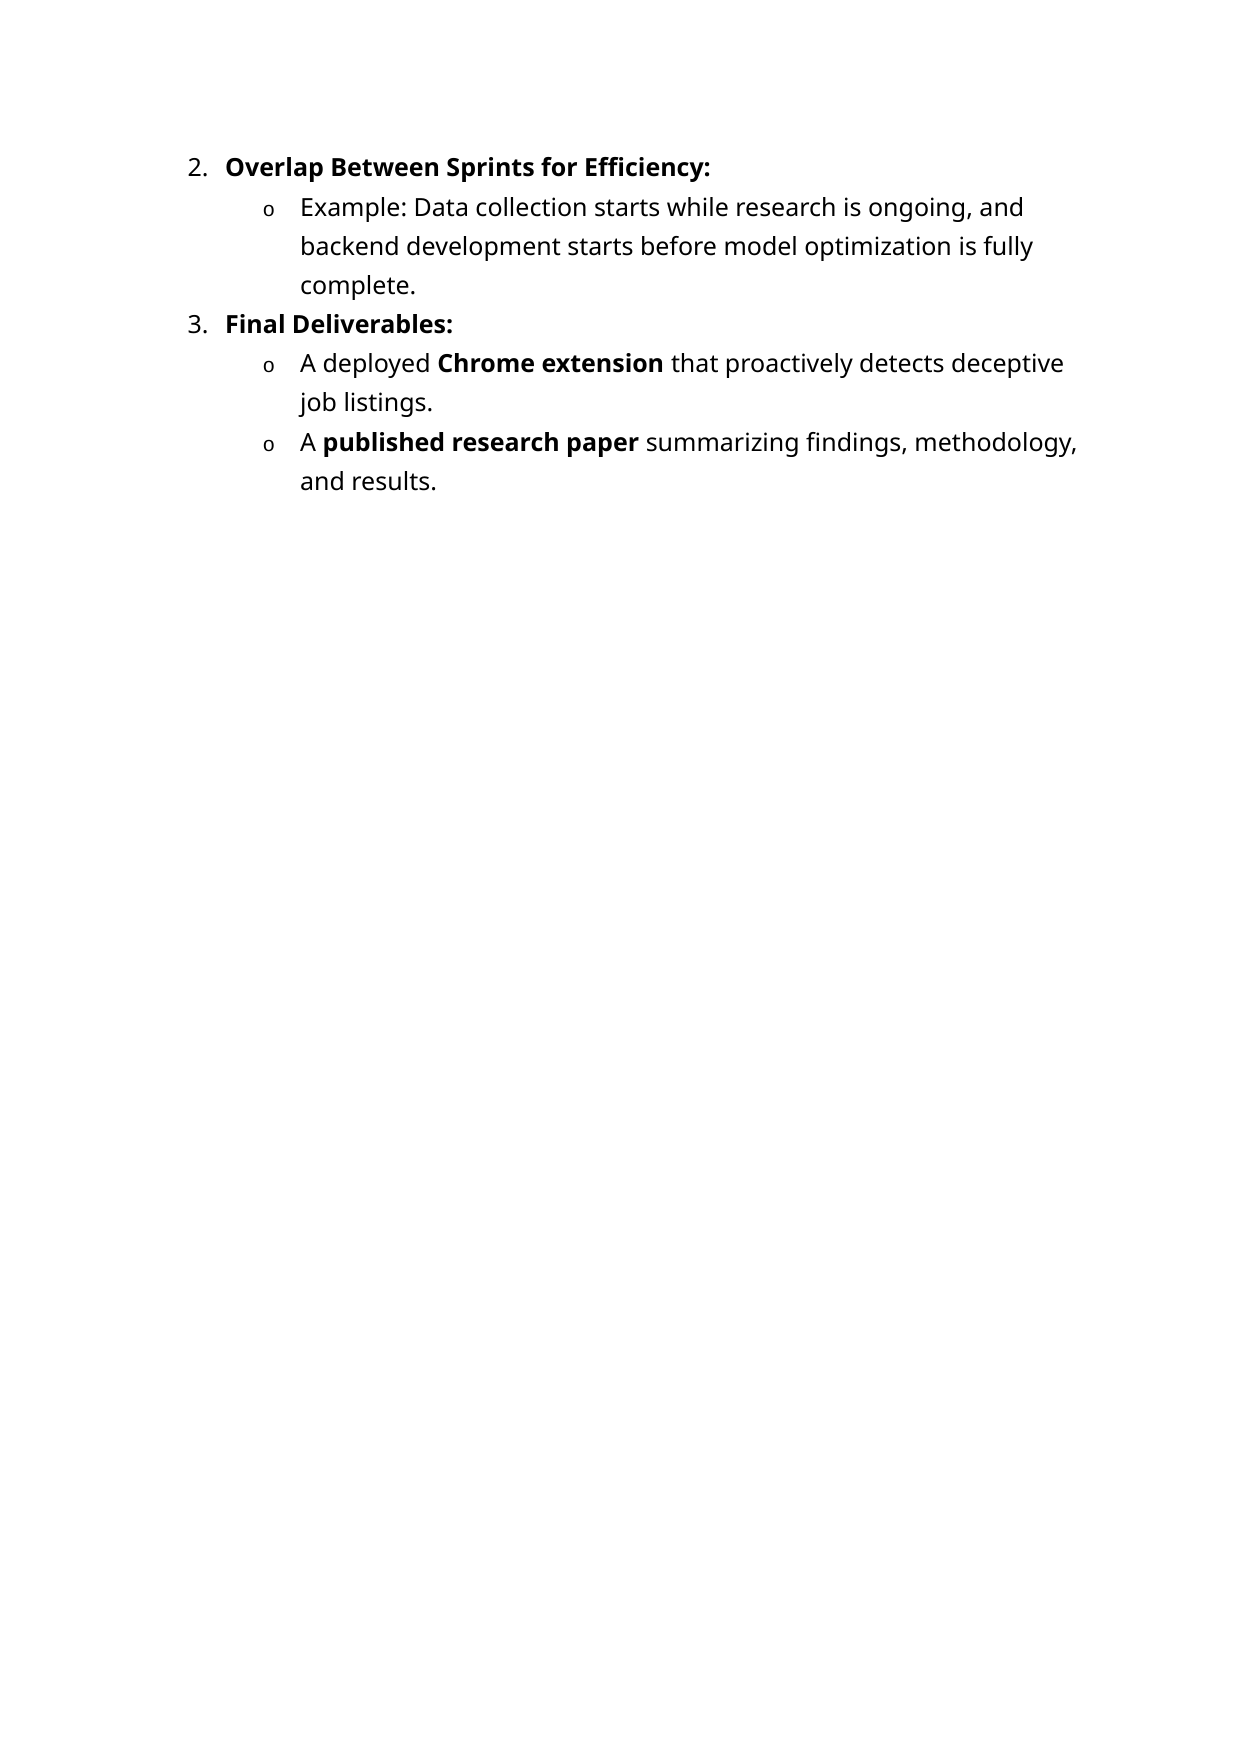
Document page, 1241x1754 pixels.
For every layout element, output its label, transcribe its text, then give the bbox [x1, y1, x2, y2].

list A deployed Chrome extension that proactively detects deceptive job listings. [262, 346, 1090, 419]
list Overlap Between Sprints for Efficiency: [187, 150, 1090, 184]
list A published research paper summarizing findings, methodology, and results. [262, 424, 1090, 497]
list Final Deliverables: [187, 307, 1090, 341]
list Example: Data collection starts while research is ongoing, and backend development starts before model optimization is fully complete. [262, 189, 1090, 302]
